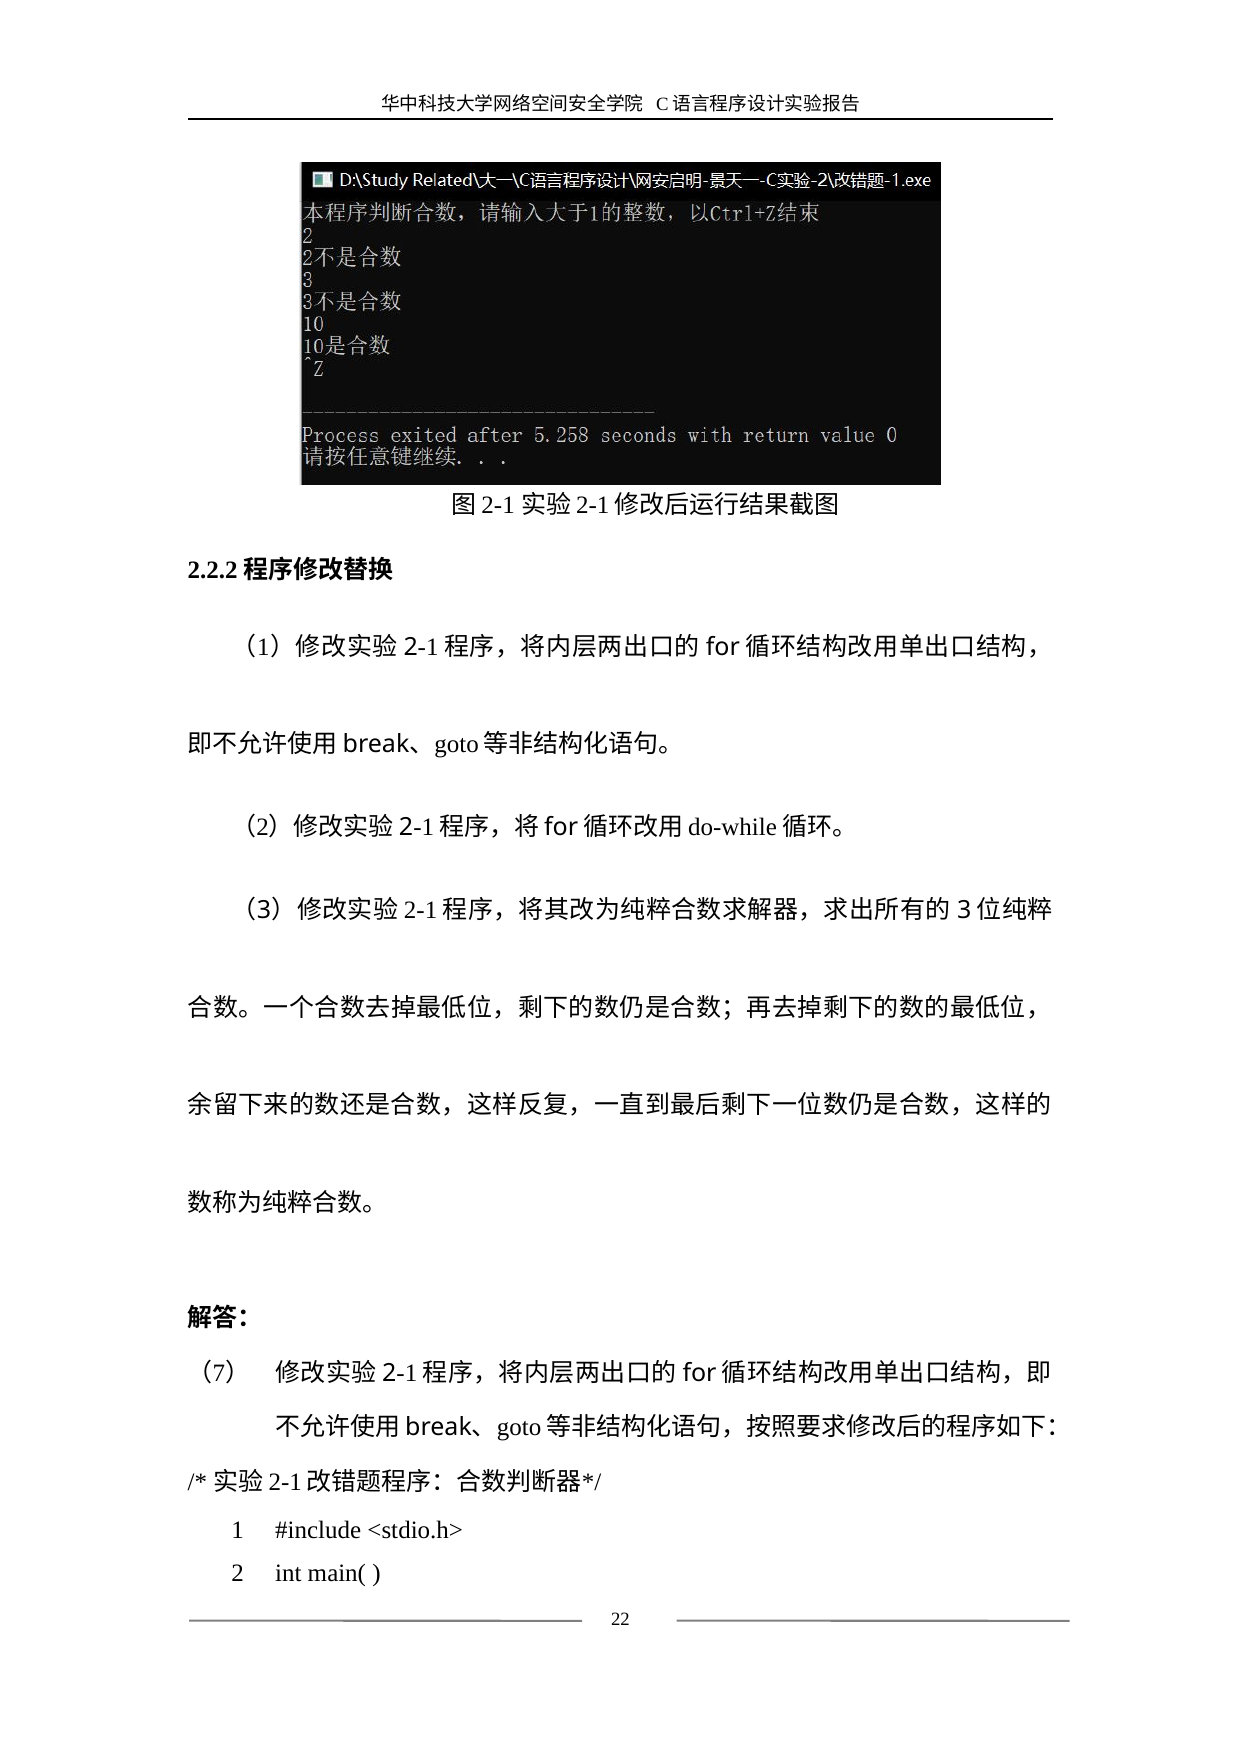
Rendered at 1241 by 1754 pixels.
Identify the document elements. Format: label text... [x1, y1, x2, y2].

text （2）修改实验2-1程序，将for循环改用do-while循环。 [187, 792, 1053, 857]
text 解答： [187, 1298, 1053, 1334]
list #include <stdio.h> [231, 1515, 1053, 1544]
list 修改实验2-1程序，将内层两出口的for循环结构改用单出口结构，即不允许使用break、goto等非结构化语句，按照要求修改后的程序如下： [187, 1352, 1053, 1443]
text （1）修改实验2-1程序，将内层两出口的for循环结构改用单出口结构，即不允许使用break、goto等非结构化语句。 [187, 612, 1053, 774]
picture [299, 162, 941, 485]
list int main( ) [231, 1558, 1053, 1587]
text （3）修改实验2-1程序，将其改为纯粹合数求解器，求出所有的3位纯粹合数。一个合数去掉最低位，剩下的数仍是合数；再去掉剩下的数的最低位，余留下来的数还是合数，这样反复，一直到最后剩下一位数仍是合数，这样的数称为纯粹合数。 [187, 875, 1053, 1233]
text 图2-1 实验2-1修改后运行结果截图 [187, 484, 1053, 520]
text 2.2.2 程序修改替换 [187, 549, 1053, 585]
text /* 实验2-1改错题程序：合数判断器*/ [187, 1461, 1053, 1497]
